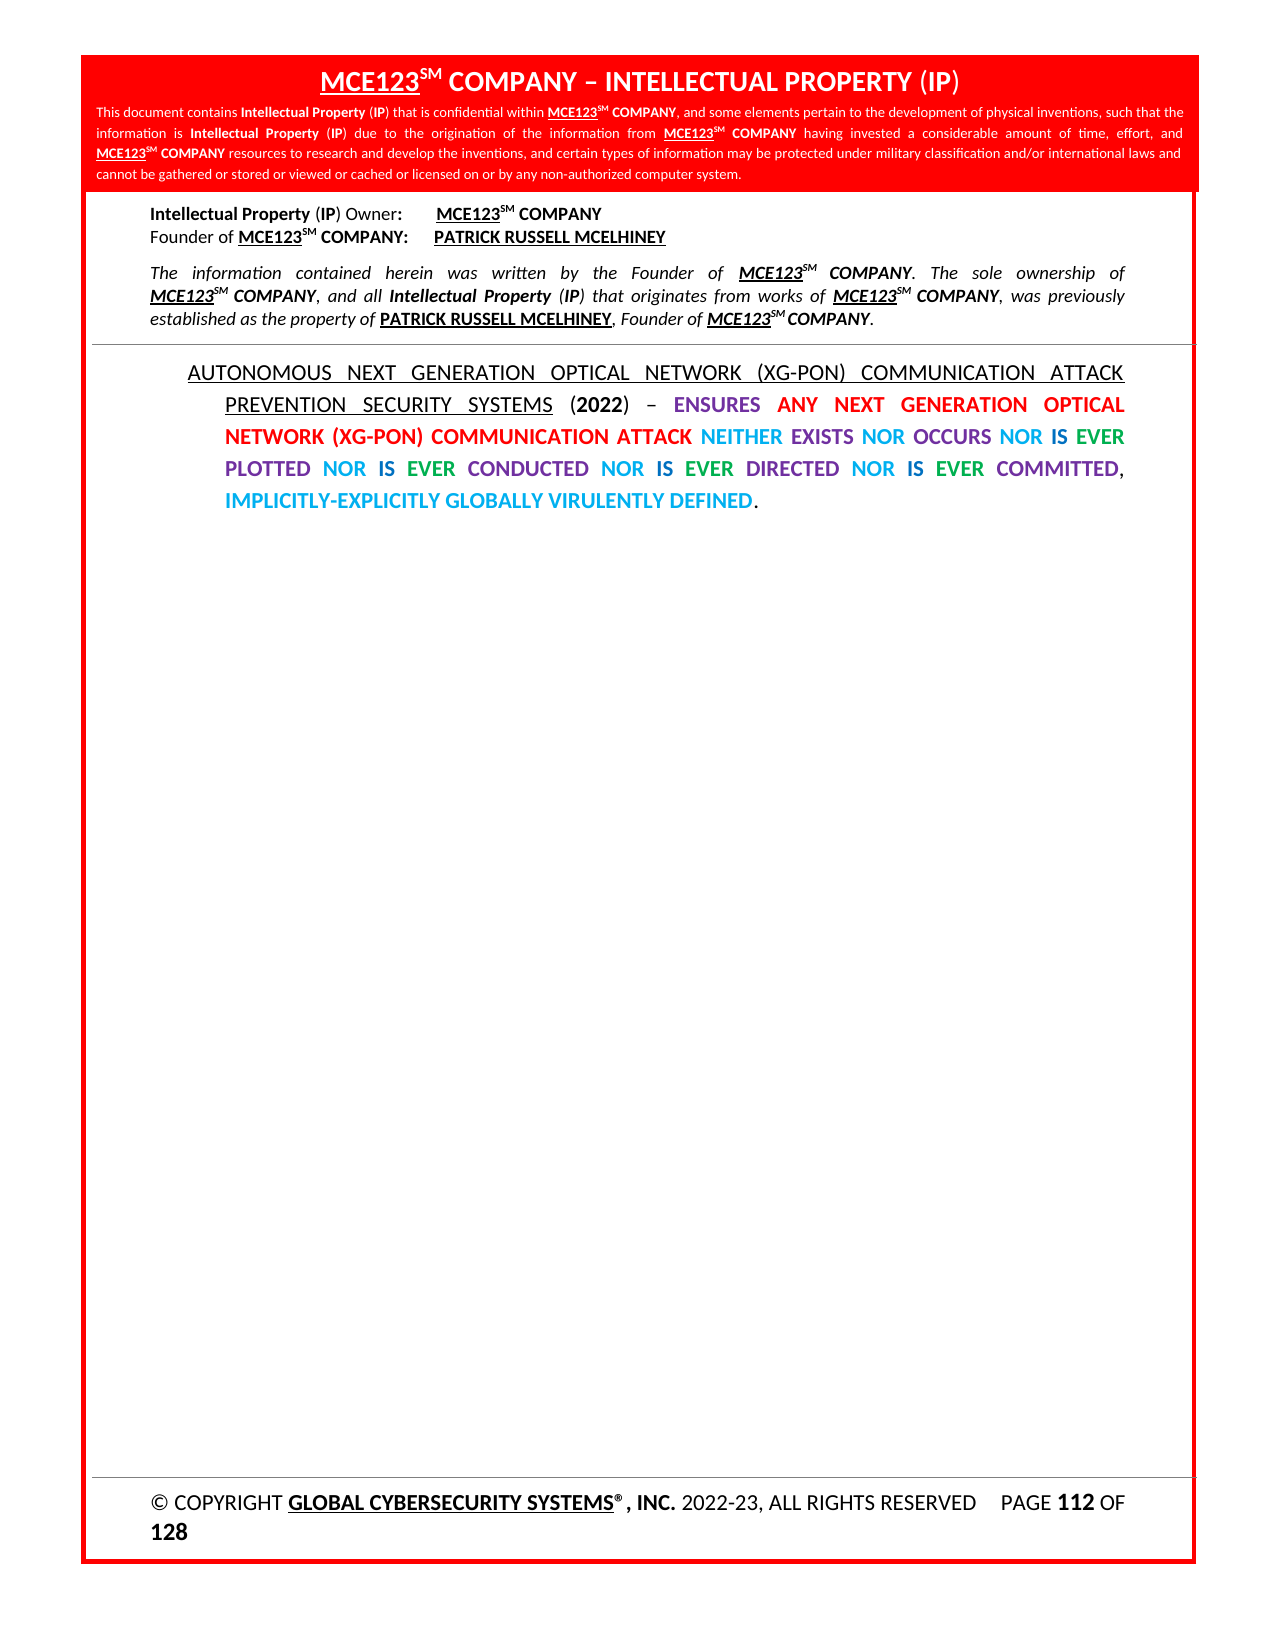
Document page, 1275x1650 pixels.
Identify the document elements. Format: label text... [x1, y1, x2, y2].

text AUTONOMOUS NEXT GENERATION OPTICAL NETWORK (XG-PON) COMMUNICATION ATTACK PREVENTION SECURITY SYSTEMS (2022) – ENSURES ANY NEXT GENERATION OPTICAL NETWORK (XG-PON) COMMUNICATION ATTACK NEITHER EXISTS NOR OCCURS NOR IS EVER PLOTTED NOR IS EVER CONDUCTED NOR IS EVER DIRECTED NOR IS EVER COMMITTED, IMPLICITLY-EXPLICITLY GLOBALLY VIRULENTLY DEFINED. [187, 358, 1125, 382]
text AUTONOMOUS NEXT GENERATION OPTICAL NETWORK (XG-PON) COMMUNICATION ATTACK PREVENTION SECURITY SYSTEMS (2022) – ENSURES ANY NEXT GENERATION OPTICAL NETWORK (XG-PON) COMMUNICATION ATTACK NEITHER EXISTS NOR OCCURS NOR IS EVER PLOTTED NOR IS EVER CONDUCTED NOR IS EVER DIRECTED NOR IS EVER COMMITTED, IMPLICITLY-EXPLICITLY GLOBALLY VIRULENTLY DEFINED. [187, 383, 1125, 514]
